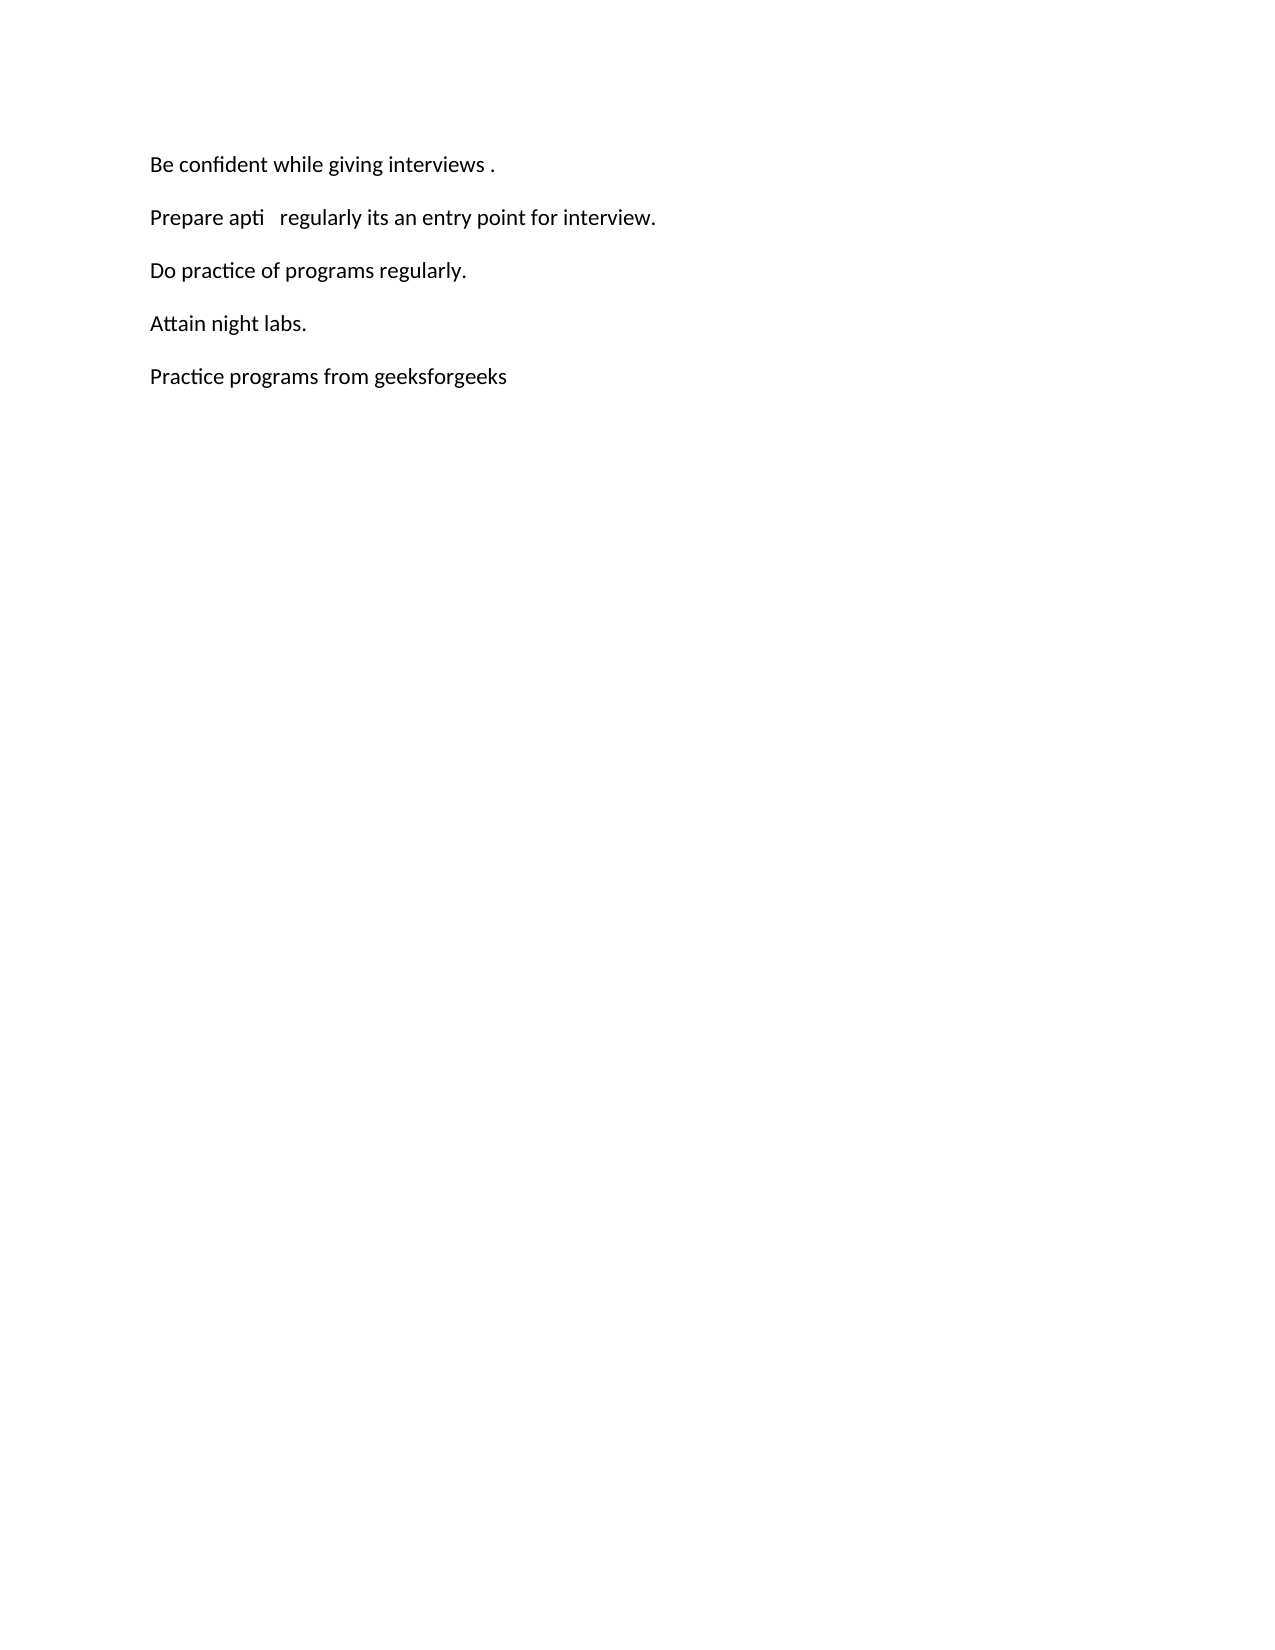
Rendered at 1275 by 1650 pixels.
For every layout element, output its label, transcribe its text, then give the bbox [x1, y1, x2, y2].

text Practice programs from geeksforgeeks [150, 362, 1125, 390]
text Attain night labs. [150, 309, 1125, 337]
text Prepare apti regularly its an entry point for interview. [150, 203, 1125, 231]
text Do practice of programs regularly. [150, 256, 1125, 284]
text Be confident while giving interviews . [150, 150, 1125, 178]
